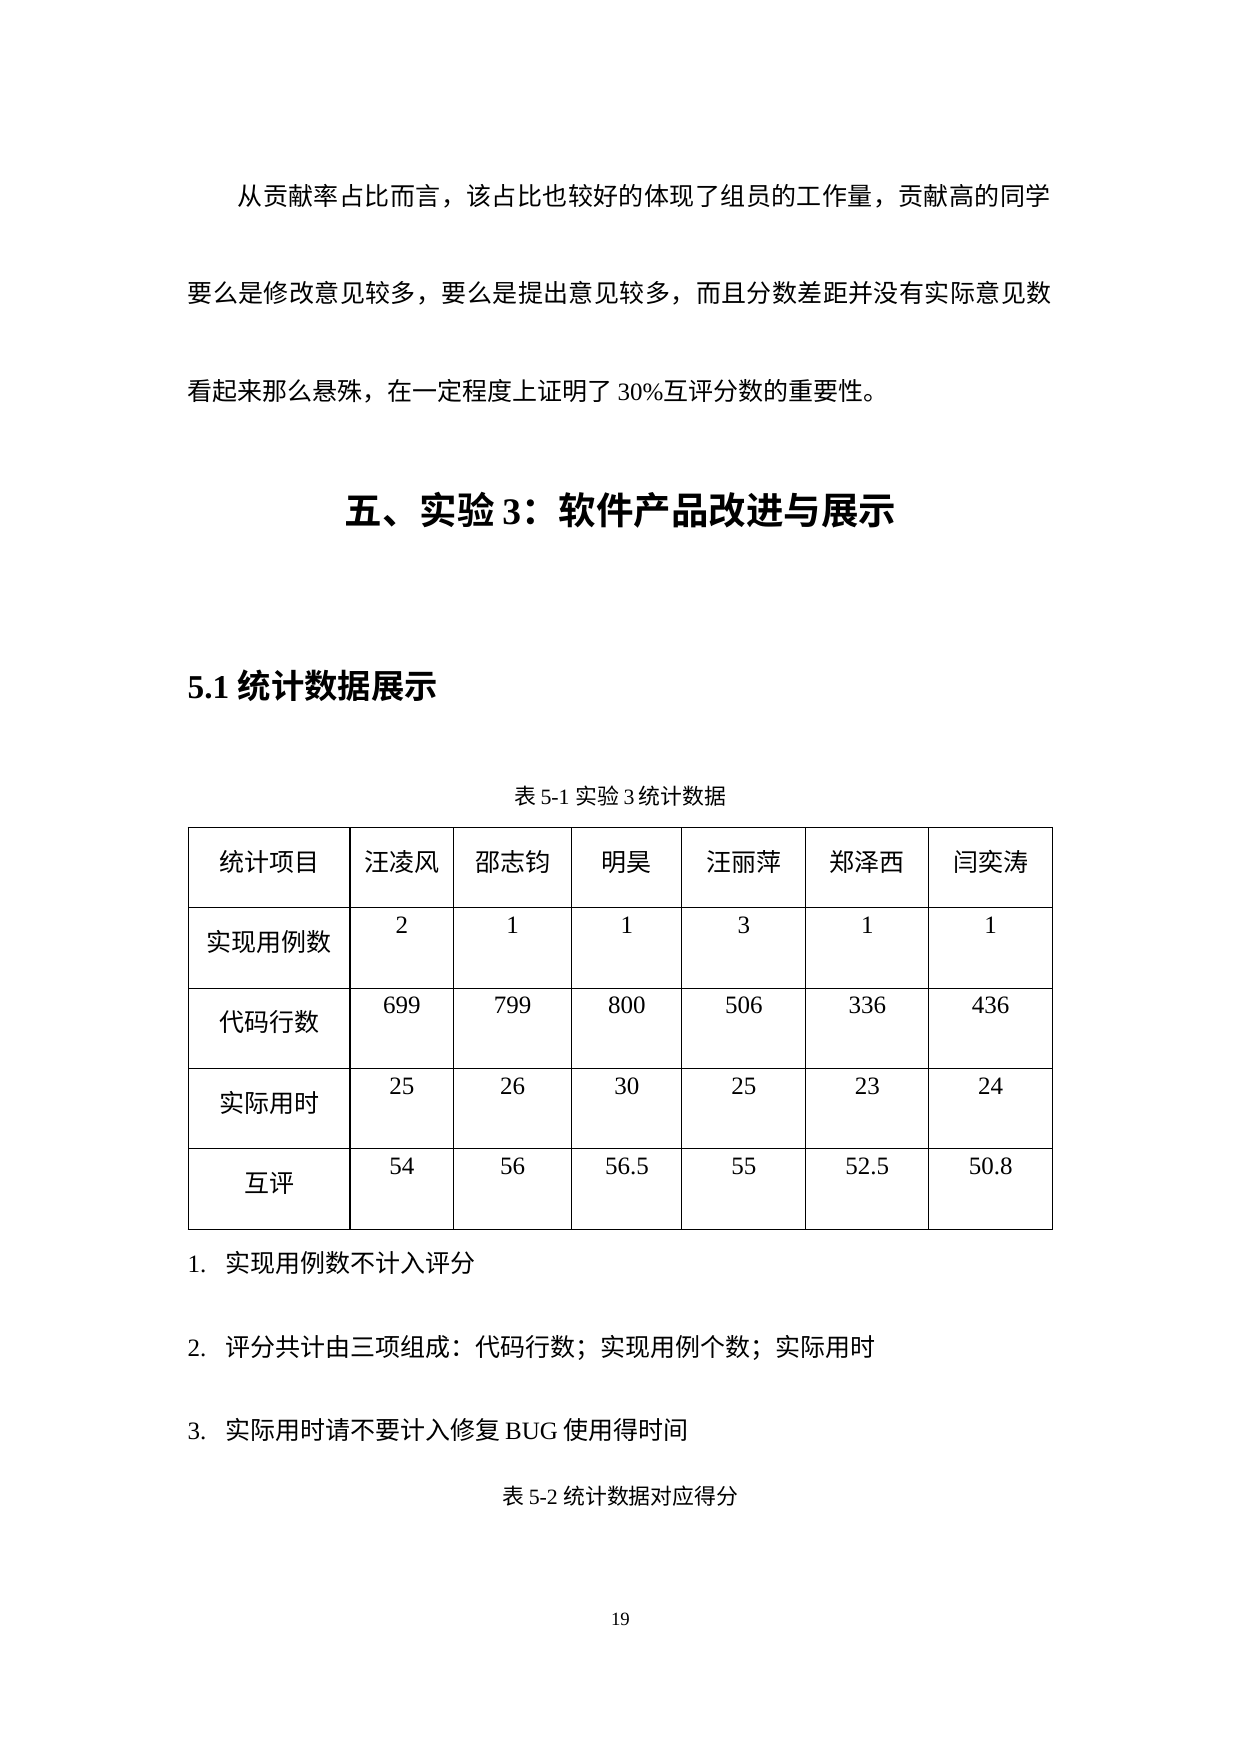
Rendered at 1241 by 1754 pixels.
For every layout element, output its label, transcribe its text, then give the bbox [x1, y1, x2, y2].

table_header 邵志钧 [454, 828, 571, 907]
subtitle 五、实验3：软件产品改进与展示 [187, 476, 1053, 541]
text 表5-1 实验3统计数据 [187, 778, 1053, 811]
table_cell 799 [454, 989, 571, 1068]
subtitle 5.1 统计数据展示 [187, 651, 1053, 716]
list 实现用例数不计入评分 [187, 1230, 1053, 1294]
table_cell 26 [454, 1069, 571, 1148]
table_cell 52.5 [806, 1149, 928, 1228]
table_cell 25 [682, 1069, 805, 1148]
table_cell 23 [806, 1069, 928, 1148]
table_header 闫奕涛 [929, 828, 1052, 907]
table_cell 436 [929, 989, 1052, 1068]
table_cell 50.8 [929, 1149, 1052, 1228]
table_cell 3 [682, 908, 805, 987]
table_cell 实现用例数 [189, 908, 349, 987]
table_header 汪凌风 [351, 828, 453, 907]
table_cell 800 [572, 989, 681, 1068]
table_cell 实际用时 [189, 1069, 349, 1148]
table_cell 2 [351, 908, 453, 987]
table_cell 30 [572, 1069, 681, 1148]
table_cell 24 [929, 1069, 1052, 1148]
table_header 汪丽萍 [682, 828, 805, 907]
table_cell 55 [682, 1149, 805, 1228]
table_cell 代码行数 [189, 989, 349, 1068]
table_header 统计项目 [189, 828, 349, 907]
table_header 郑泽西 [806, 828, 928, 907]
table_cell 54 [351, 1149, 453, 1228]
list 评分共计由三项组成：代码行数；实现用例个数；实际用时 [187, 1313, 1053, 1378]
list 实际用时请不要计入修复BUG使用得时间 [187, 1396, 1053, 1461]
table_cell 25 [351, 1069, 453, 1148]
table_cell 1 [572, 908, 681, 987]
table_cell 56 [454, 1149, 571, 1228]
table_cell 336 [806, 989, 928, 1068]
table_cell 506 [682, 989, 805, 1068]
table_cell 56.5 [572, 1149, 681, 1228]
table_cell 1 [454, 908, 571, 987]
text 从贡献率占比而言，该占比也较好的体现了组员的工作量，贡献高的同学要么是修改意见较多，要么是提出意见较多，而且分数差距并没有实际意见数看起来那么悬殊，在一定程度上证明了30%互评分数的重要性。 [187, 162, 1053, 422]
table_cell 1 [929, 908, 1052, 987]
table_header 明昊 [572, 828, 681, 907]
table_cell 互评 [189, 1149, 349, 1228]
table_cell 1 [806, 908, 928, 987]
text 表5-2 统计数据对应得分 [187, 1479, 1053, 1511]
table_cell 699 [351, 989, 453, 1068]
